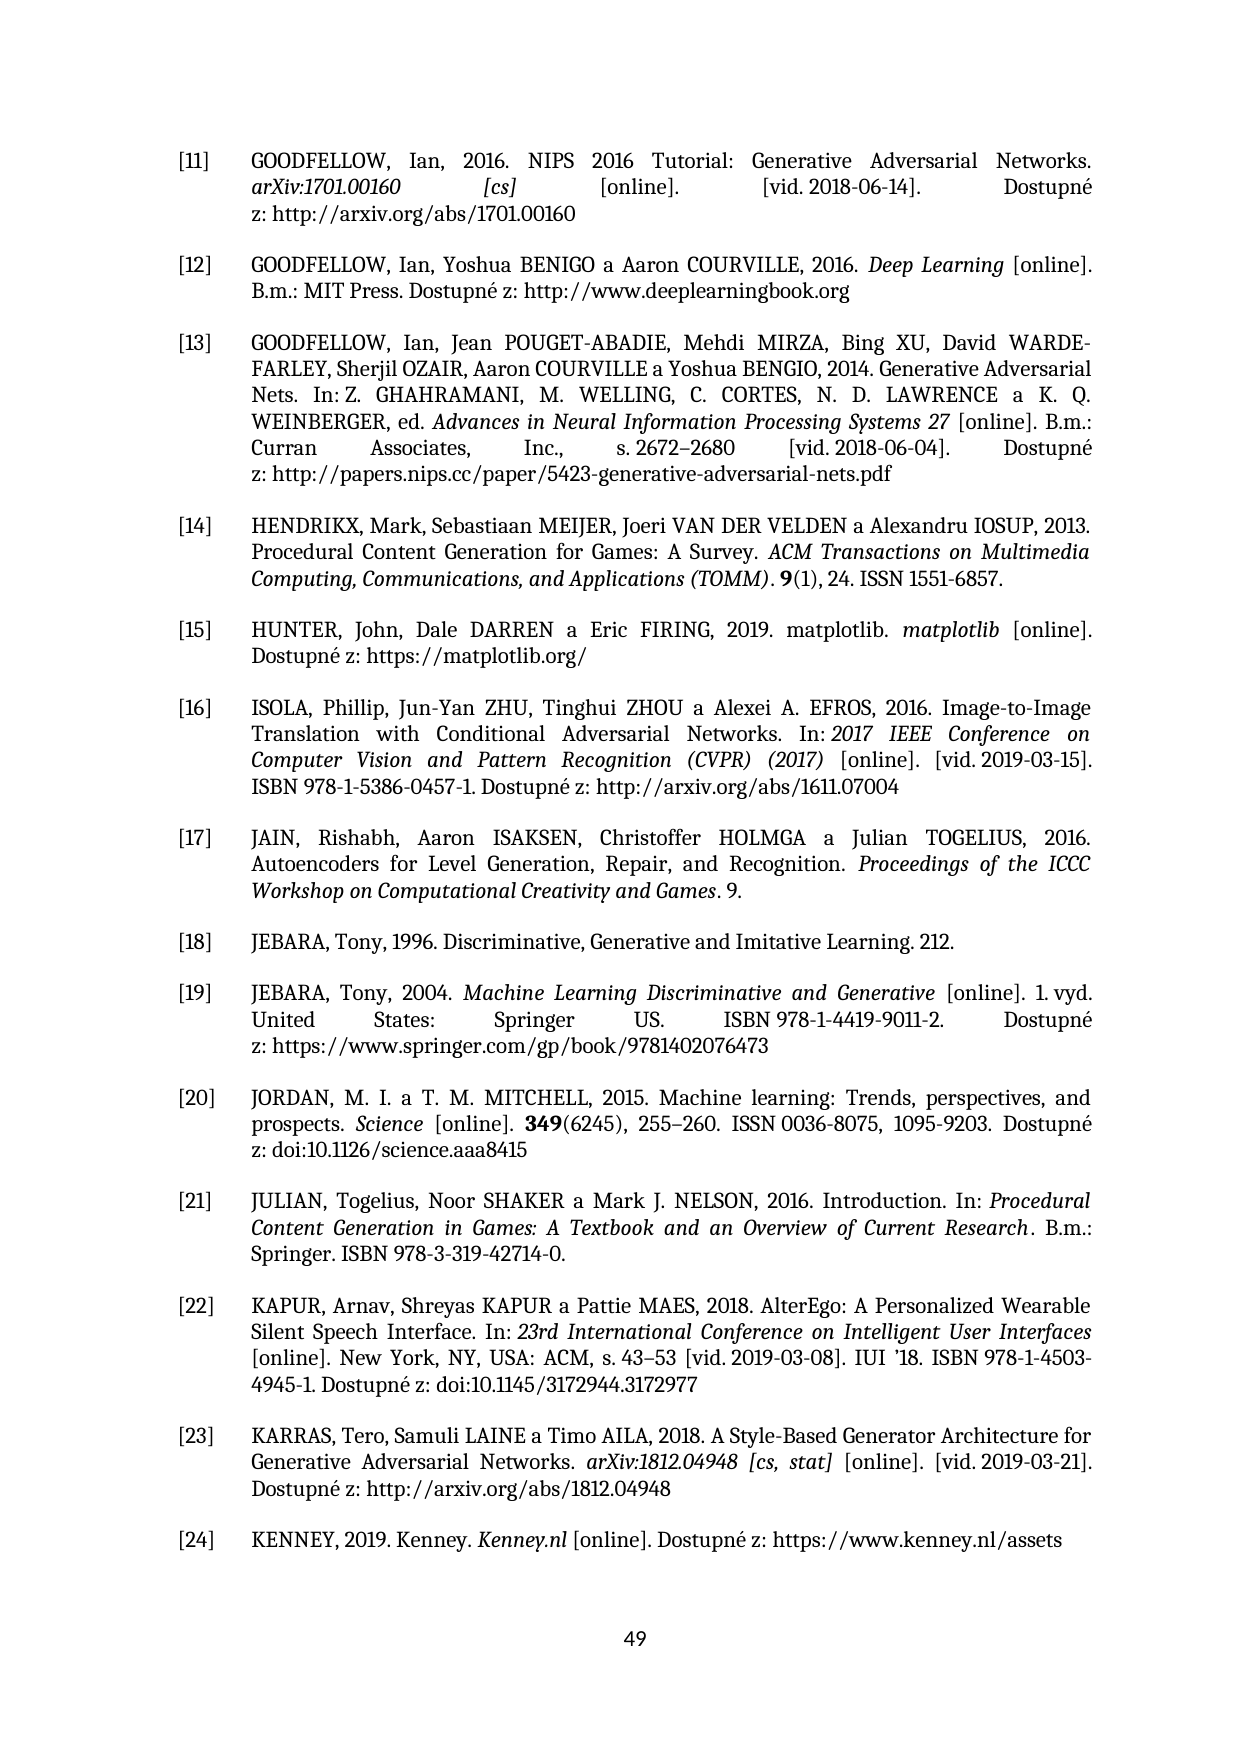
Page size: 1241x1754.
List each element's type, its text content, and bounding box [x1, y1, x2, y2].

text JEBARA, Tony, 1996. Discriminative, Generative and Imitative Learning. 212. [177, 929, 1092, 955]
text GOODFELLOW, Ian, Yoshua BENIGO a Aaron COURVILLE, 2016. Deep Learning [online]. B.m.: MIT Press. Dostupné z: http://www.deeplearningbook.org [177, 252, 1092, 304]
text GOODFELLOW, Ian, 2016. NIPS 2016 Tutorial: Generative Adversarial Networks. arXiv:1701.00160 [cs] [online]. [vid. 2018-06-14]. Dostupné z: http://arxiv.org/abs/1701.00160 [177, 148, 1092, 227]
text ISOLA, Phillip, Jun-Yan ZHU, Tinghui ZHOU a Alexei A. EFROS, 2016. Image-to-Image Translation with Conditional Adversarial Networks. In: 2017 IEEE Conference on Computer Vision and Pattern Recognition (CVPR) (2017) [online]. [vid. 2019-03-15]. ISBN 978-1-5386-0457-1. Dostupné z: http://arxiv.org/abs/1611.07004 [177, 694, 1092, 800]
text KAPUR, Arnav, Shreyas KAPUR a Pattie MAES, 2018. AlterEgo: A Personalized Wearable Silent Speech Interface. In: 23rd International Conference on Intelligent User Interfaces [online]. New York, NY, USA: ACM, s. 43–53 [vid. 2019-03-08]. IUI ’18. ISBN 978-1-4503-4945-1. Dostupné z: doi:10.1145/3172944.3172977 [177, 1292, 1092, 1398]
text JAIN, Rishabh, Aaron ISAKSEN, Christoffer HOLMGA a Julian TOGELIUS, 2016. Autoencoders for Level Generation, Repair, and Recognition. Proceedings of the ICCC Workshop on Computational Creativity and Games. 9. [177, 825, 1092, 904]
text JEBARA, Tony, 2004. Machine Learning Discriminative and Generative [online]. 1. vyd. United States: Springer US. ISBN 978-1-4419-9011-2. Dostupné z: https://www.springer.com/gp/book/9781402076473 [177, 980, 1092, 1059]
text JULIAN, Togelius, Noor SHAKER a Mark J. NELSON, 2016. Introduction. In: Procedural Content Generation in Games: A Textbook and an Overview of Current Research. B.m.: Springer. ISBN 978-3-319-42714-0. [177, 1188, 1092, 1267]
text KARRAS, Tero, Samuli LAINE a Timo AILA, 2018. A Style-Based Generator Architecture for Generative Adversarial Networks. arXiv:1812.04948 [cs, stat] [online]. [vid. 2019-03-21]. Dostupné z: http://arxiv.org/abs/1812.04948 [177, 1423, 1092, 1502]
text HENDRIKX, Mark, Sebastiaan MEIJER, Joeri VAN DER VELDEN a Alexandru IOSUP, 2013. Procedural Content Generation for Games: A Survey. ACM Transactions on Multimedia Computing, Communications, and Applications (TOMM). 9(1), 24. ISSN 1551-6857. [177, 513, 1092, 592]
text GOODFELLOW, Ian, Jean POUGET-ABADIE, Mehdi MIRZA, Bing XU, David WARDE-FARLEY, Sherjil OZAIR, Aaron COURVILLE a Yoshua BENGIO, 2014. Generative Adversarial Nets. In: Z. GHAHRAMANI, M. WELLING, C. CORTES, N. D. LAWRENCE a K. Q. WEINBERGER, ed. Advances in Neural Information Processing Systems 27 [online]. B.m.: Curran Associates, Inc., s. 2672–2680 [vid. 2018-06-04]. Dostupné z: http://papers.nips.cc/paper/5423-generative-adversarial-nets.pdf [177, 329, 1092, 488]
text JORDAN, M. I. a T. M. MITCHELL, 2015. Machine learning: Trends, perspectives, and prospects. Science [online]. 349(6245), 255–260. ISSN 0036-8075, 1095-9203. Dostupné z: doi:10.1126/science.aaa8415 [177, 1084, 1092, 1163]
text HUNTER, John, Dale DARREN a Eric FIRING, 2019. matplotlib. matplotlib [online]. Dostupné z: https://matplotlib.org/ [177, 617, 1092, 669]
text KENNEY, 2019. Kenney. Kenney.nl [online]. Dostupné z: https://www.kenney.nl/assets [177, 1527, 1092, 1553]
